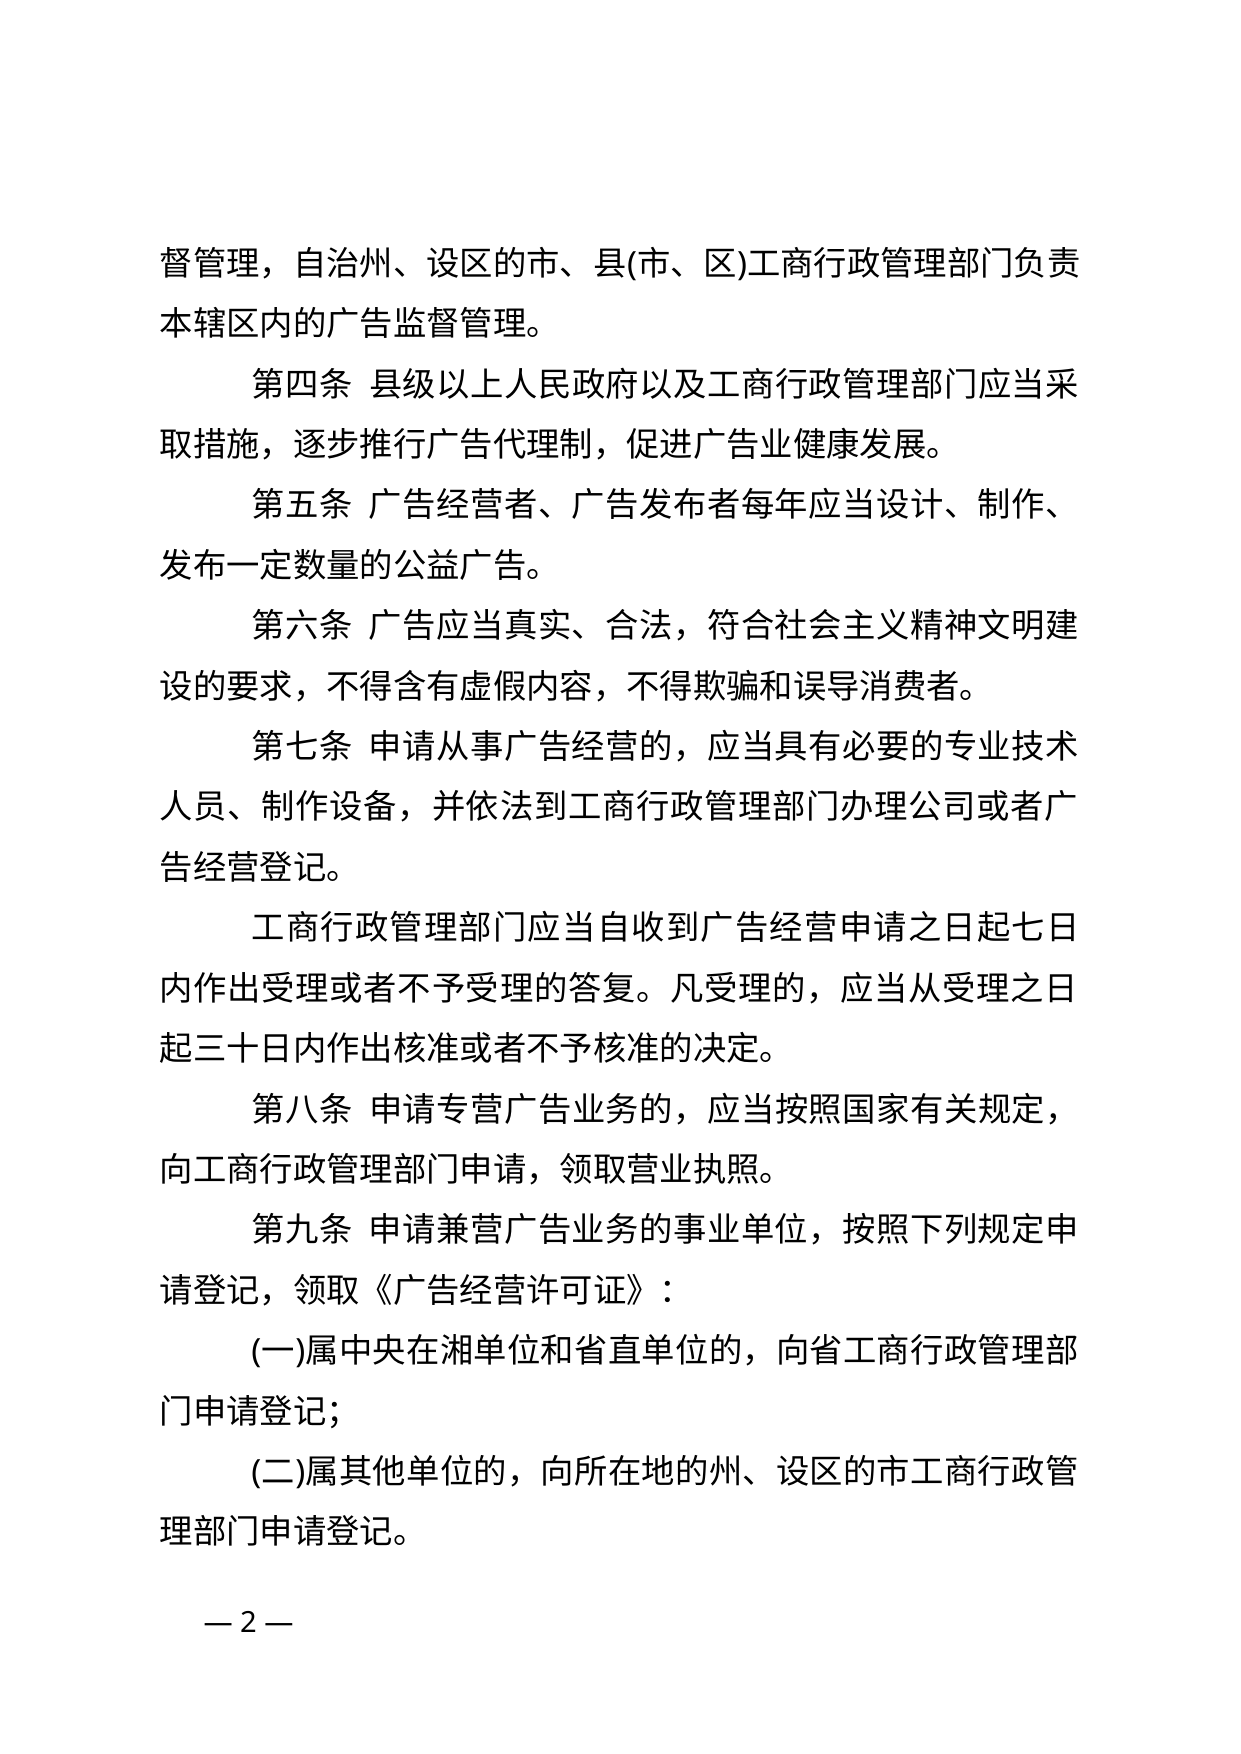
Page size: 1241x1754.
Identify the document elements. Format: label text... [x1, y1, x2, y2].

text (一)属中央在湘单位和省直单位的，向省工商行政管理部门申请登记； [159, 1312, 1081, 1433]
text 第七条 申请从事广告经营的，应当具有必要的专业技术人员、制作设备，并依法到工商行政管理部门办理公司或者广告经营登记。 [159, 708, 1081, 889]
text 第六条 广告应当真实、合法，符合社会主义精神文明建设的要求，不得含有虚假内容，不得欺骗和误导消费者。 [159, 587, 1081, 708]
text 工商行政管理部门应当自收到广告经营申请之日起七日内作出受理或者不予受理的答复。凡受理的，应当从受理之日起三十日内作出核准或者不予核准的决定。 [159, 889, 1081, 1070]
text 第八条 申请专营广告业务的，应当按照国家有关规定，向工商行政管理部门申请，领取营业执照。 [159, 1070, 1081, 1191]
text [159, 224, 1081, 345]
text 第四条 县级以上人民政府以及工商行政管理部门应当采取措施，逐步推行广告代理制，促进广告业健康发展。 [159, 345, 1081, 466]
text (二)属其他单位的，向所在地的州、设区的市工商行政管理部门申请登记。 [159, 1433, 1081, 1553]
text 第五条 广告经营者、广告发布者每年应当设计、制作、发布一定数量的公益广告。 [159, 466, 1081, 587]
text 第九条 申请兼营广告业务的事业单位，按照下列规定申请登记，领取《广告经营许可证》： [159, 1191, 1081, 1312]
